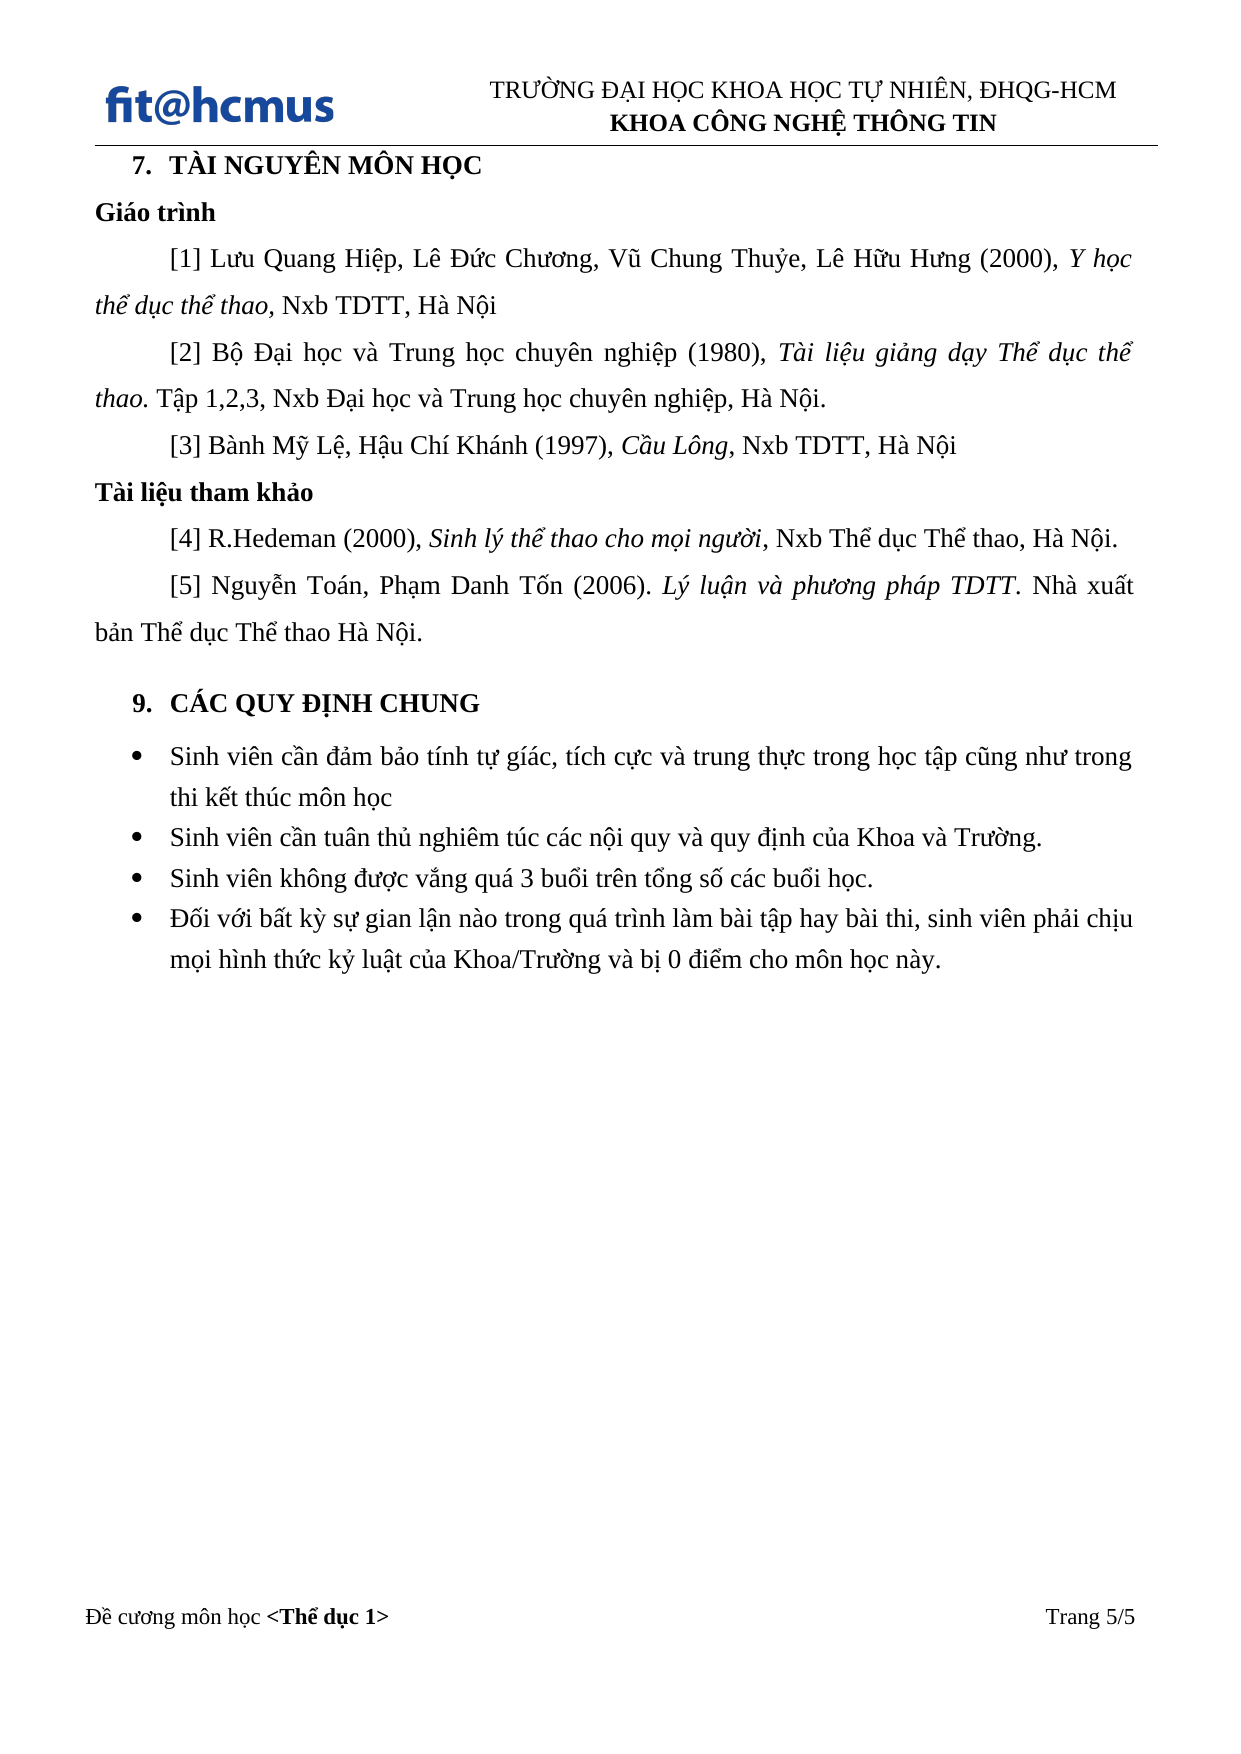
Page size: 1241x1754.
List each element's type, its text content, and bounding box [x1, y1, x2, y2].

list Đối với bất kỳ sự gian lận nào trong quá trình làm bài tập hay bài thi, sinh viên phải chịu mọi hình thức kỷ luật của Khoa/Trường và bị 0 điểm cho môn học này. [132, 902, 1134, 974]
subtitle Tài liệu tham khảo [94, 476, 1134, 507]
list Sinh viên cần tuân thủ nghiêm túc các nội quy và quy định của Khoa và Trường. [132, 821, 1134, 852]
subtitle CÁC QUY ĐỊNH CHUNG [132, 687, 1134, 718]
subtitle TÀI NGUYÊN MÔN HỌC [132, 149, 1134, 180]
list Sinh viên không được vắng quá 3 buổi trên tổng số các buổi học. [132, 862, 1134, 893]
text [3] Bành Mỹ Lệ, Hậu Chí Khánh (1997), Cầu Lông, Nxb TDTT, Hà Nội [94, 429, 1134, 460]
subtitle Giáo trình [94, 196, 1134, 227]
text [4] R.Hedeman (2000), Sinh lý thể thao cho mọi người, Nxb Thể dục Thể thao, Hà Nội. [94, 522, 1134, 553]
picture [105, 86, 334, 125]
text [2] Bộ Đại học và Trung học chuyên nghiệp (1980), Tài liệu giảng dạy Thể dục thể thao. Tập 1,2,3, Nxb Đại học và Trung học chuyên nghiệp, Hà Nội. [94, 336, 1134, 413]
text [1] Lưu Quang Hiệp, Lê Đức Chương, Vũ Chung Thuỷe, Lê Hữu Hưng (2000), Y học thể dục thể thao, Nxb TDTT, Hà Nội [94, 242, 1134, 320]
list Sinh viên cần đảm bảo tính tự gíác, tích cực và trung thực trong học tập cũng như trong thi kết thúc môn học [132, 740, 1134, 812]
text [5] Nguyễn Toán, Phạm Danh Tốn (2006). Lý luận và phương pháp TDTT. Nhà xuất bản Thể dục Thể thao Hà Nội. [94, 569, 1134, 647]
